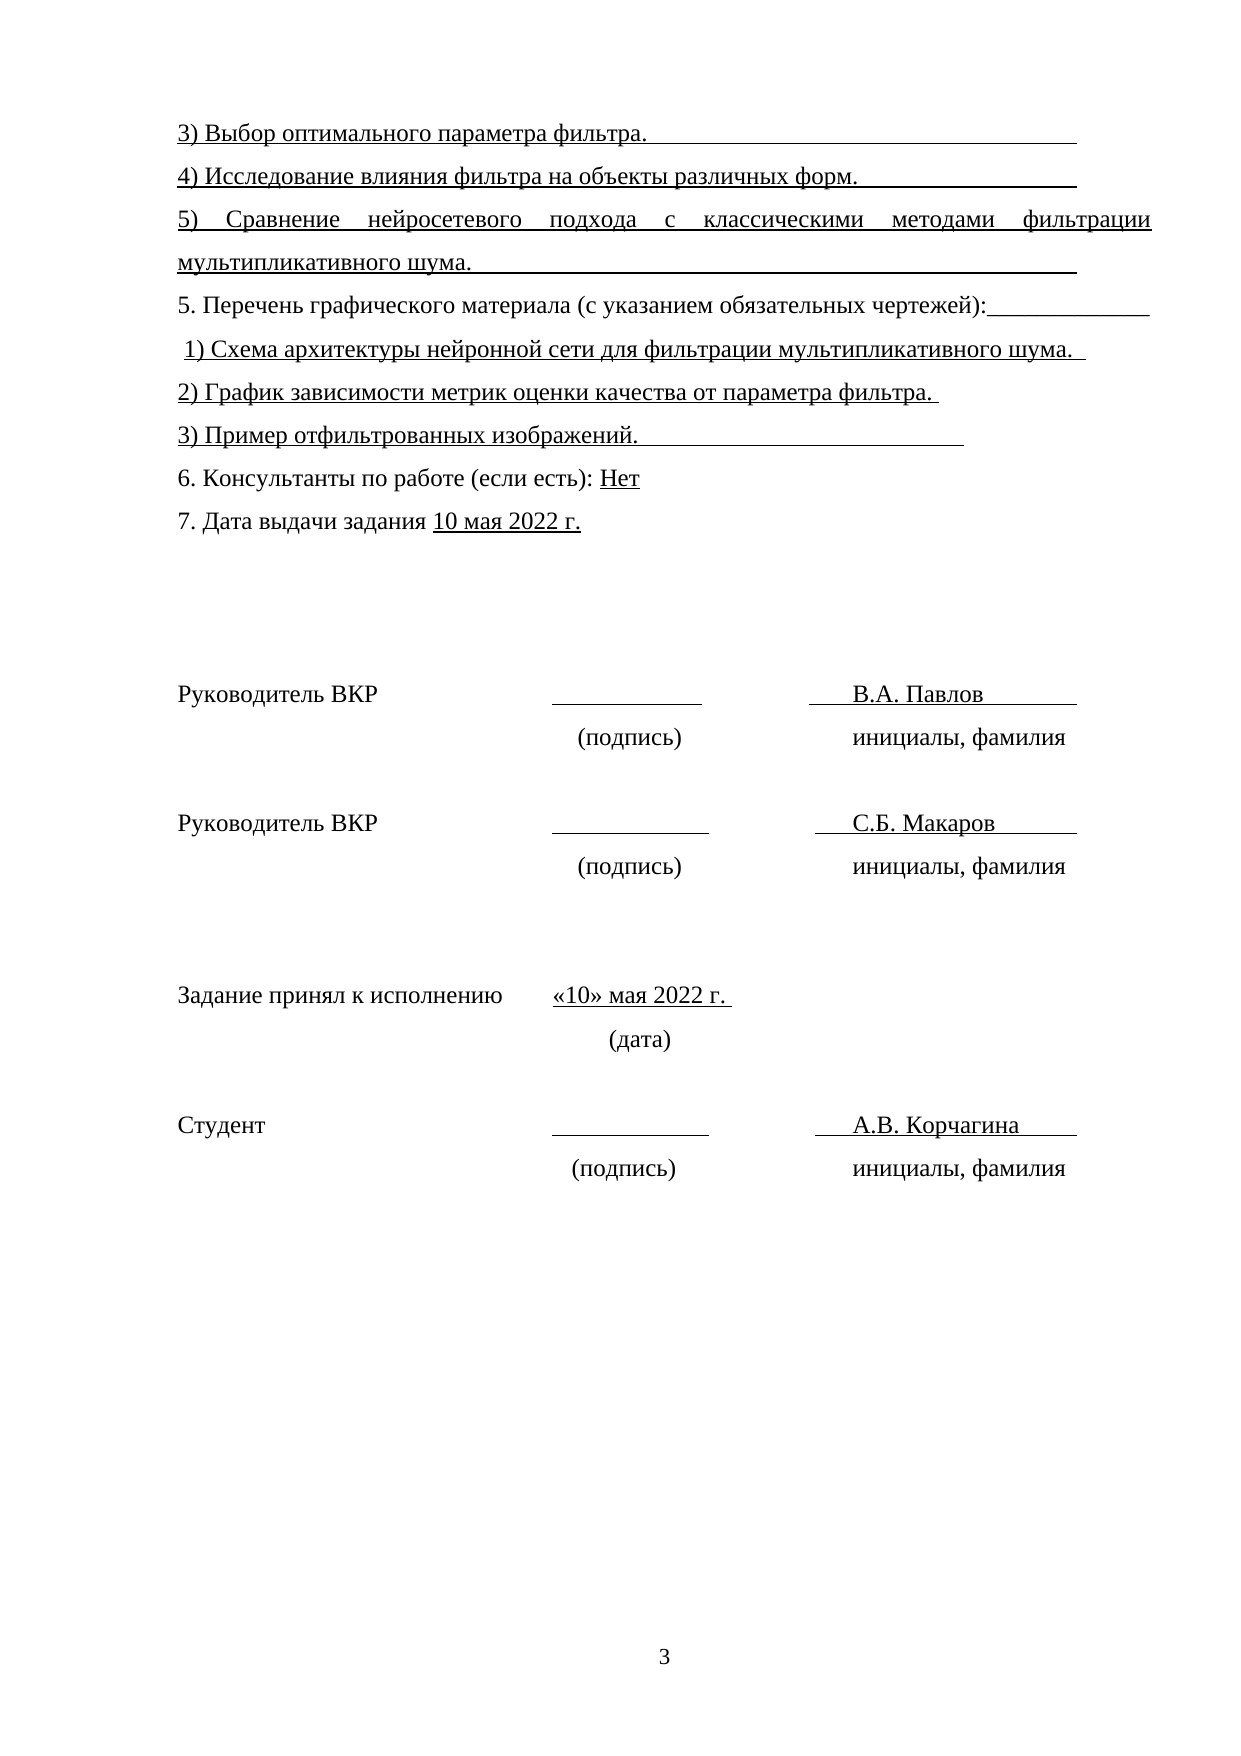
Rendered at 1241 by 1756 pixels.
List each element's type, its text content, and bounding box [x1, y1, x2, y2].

text Задание принял к исполнению «10» мая 2022 г. [177, 981, 1152, 1009]
text 5. Перечень графического материала (с указанием обязательных чертежей):_____________ [177, 291, 1152, 319]
text 3) Выбор оптимального параметра фильтра. [177, 118, 1152, 147]
text (подпись) инициалы, фамилия [177, 851, 1152, 880]
text 1) Схема архитектуры нейронной сети для фильтрации мультипликативного шума. [177, 334, 1152, 362]
text (подпись) инициалы, фамилия [473, 1153, 1152, 1182]
text 5) Сравнение нейросетевого подхода с классическими методами фильтрации мультипликативного шума. [177, 204, 1152, 229]
text Руководитель ВКР С.Б. Макаров [177, 808, 1152, 837]
text (подпись) инициалы, фамилия [177, 722, 1152, 751]
text 6. Консультанты по работе (если есть): Нет [177, 463, 1152, 492]
text 7. Дата выдачи задания 10 мая 2022 г. [177, 506, 1152, 535]
text Студент А.В. Корчагина [177, 1110, 1152, 1139]
text 4) Исследование влияния фильтра на объекты различных форм. [177, 161, 1152, 190]
text 5) Сравнение нейросетевого подхода с классическими методами фильтрации мультипликативного шума. [177, 230, 1152, 276]
text (дата) [177, 1024, 1152, 1052]
text 2) График зависимости метрик оценки качества от параметра фильтра. [177, 377, 1152, 406]
text Руководитель ВКР В.А. Павлов [177, 679, 1152, 707]
text 3) Пример отфильтрованных изображений. [177, 420, 1152, 449]
